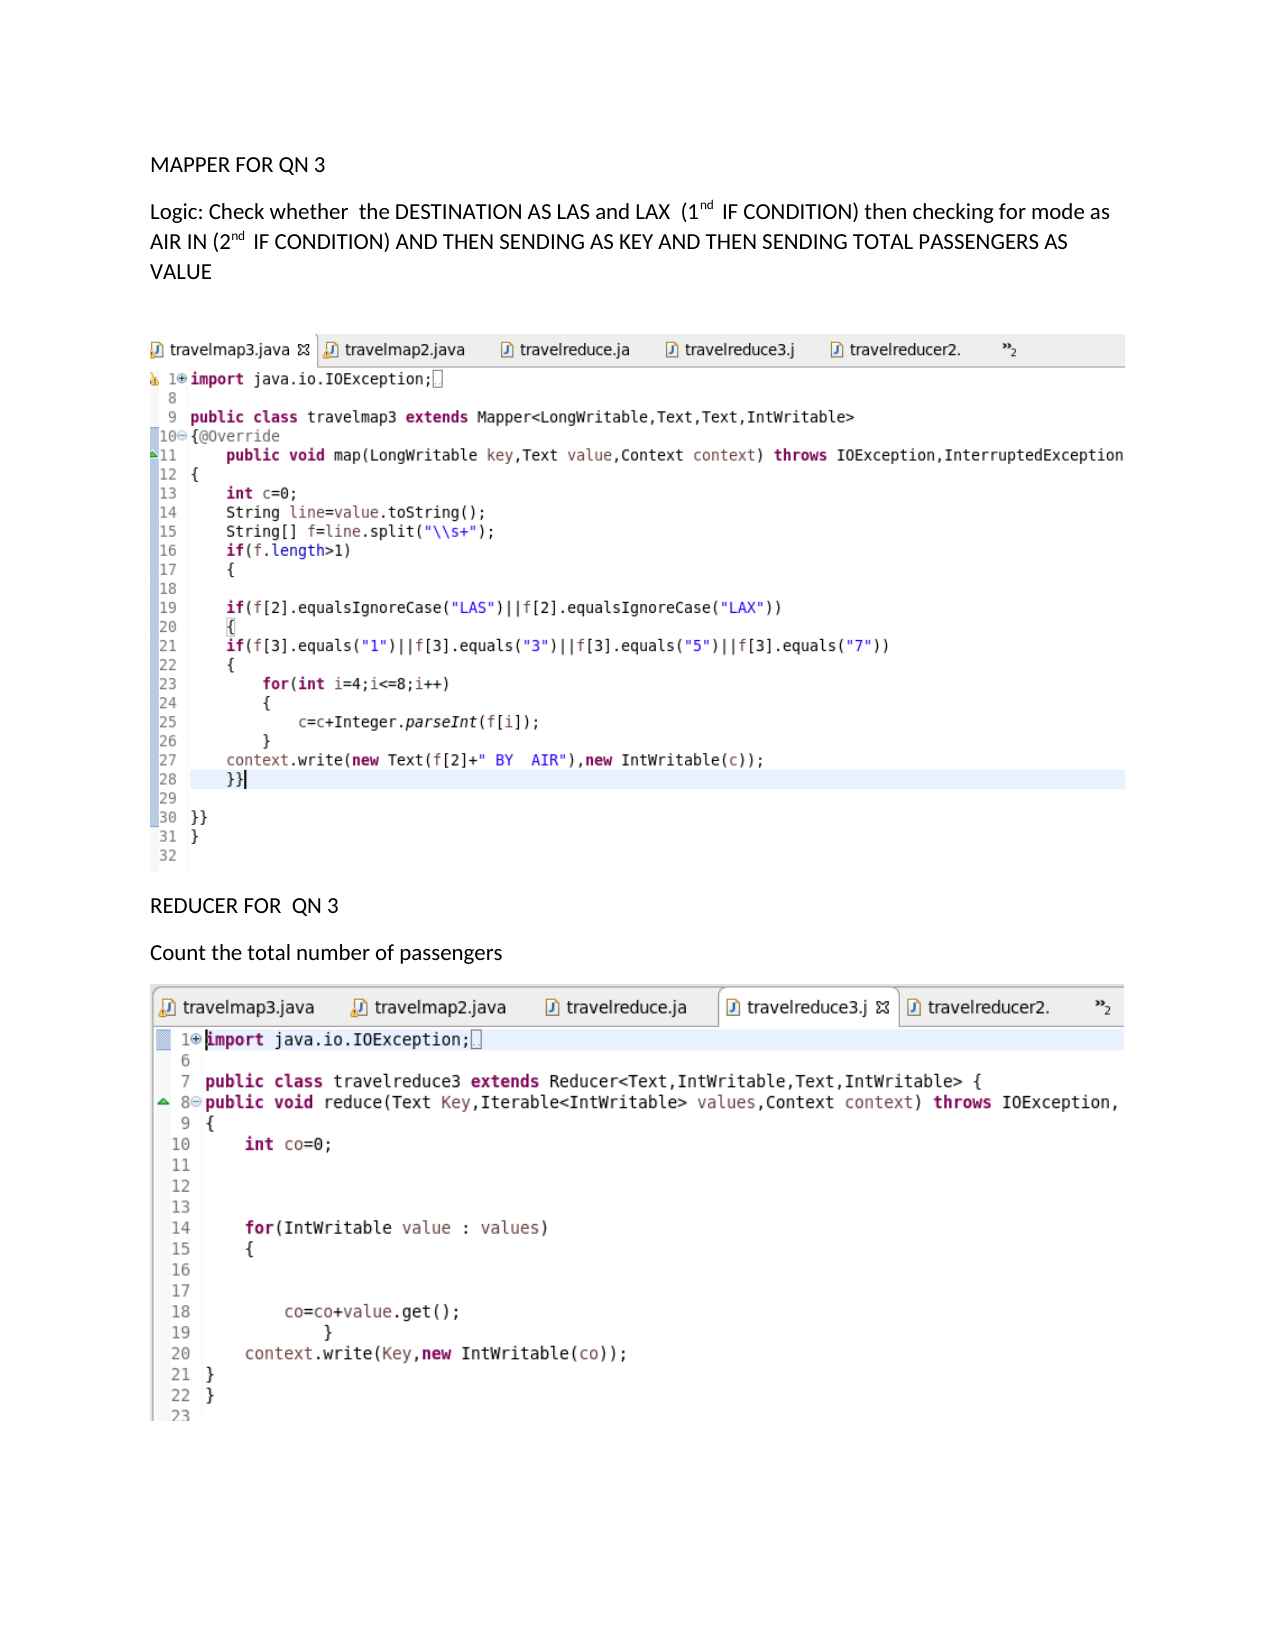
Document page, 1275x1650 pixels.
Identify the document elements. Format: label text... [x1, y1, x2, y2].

picture [150, 334, 1125, 872]
text REDUCER FOR QN 3 [150, 891, 1125, 919]
text MAPPER FOR QN 3 [150, 150, 1125, 178]
text Count the total number of passengers [150, 938, 1125, 966]
text Logic: Check whether the DESTINATION AS LAS and LAX (1nd IF CONDITION) then checking for mode as AIR IN (2nd IF CONDITION) AND THEN SENDING AS KEY AND THEN SENDING TOTAL PASSENGERS AS VALUE [150, 197, 1125, 285]
picture [150, 984, 1125, 1421]
